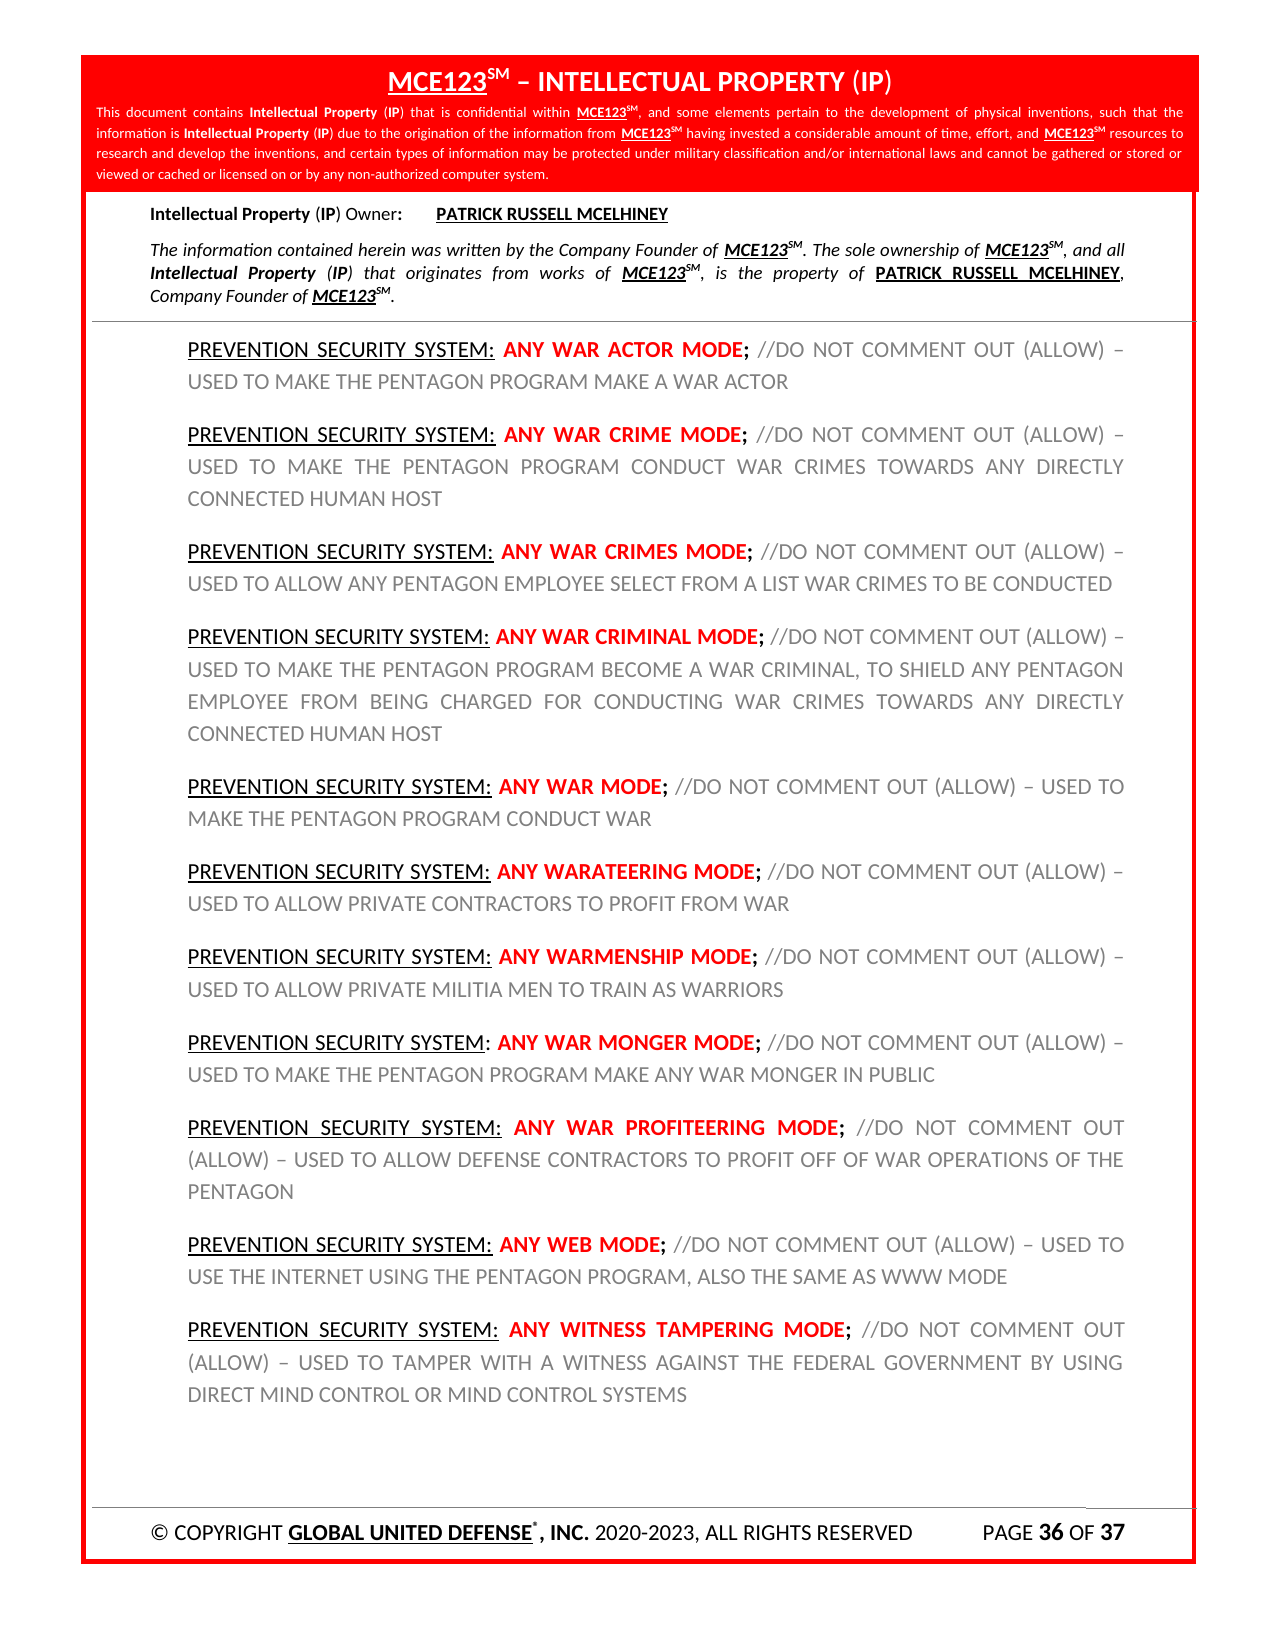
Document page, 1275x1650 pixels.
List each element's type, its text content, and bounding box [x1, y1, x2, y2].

text PREVENTION SECURITY SYSTEM: ANY WEB MODE; //DO NOT COMMENT OUT (ALLOW) – USED TO USE THE INTERNET USING THE PENTAGON PROGRAM, ALSO THE SAME AS WWW MODE [187, 1230, 1125, 1291]
text PREVENTION SECURITY SYSTEM: ANY WARATEERING MODE; //DO NOT COMMENT OUT (ALLOW) – USED TO ALLOW PRIVATE CONTRACTORS TO PROFIT FROM WAR [187, 857, 1125, 917]
text PREVENTION SECURITY SYSTEM: ANY WAR MONGER MODE; //DO NOT COMMENT OUT (ALLOW) – USED TO MAKE THE PENTAGON PROGRAM MAKE ANY WAR MONGER IN PUBLIC [187, 1028, 1125, 1088]
text PREVENTION SECURITY SYSTEM: ANY WAR CRIMINAL MODE; //DO NOT COMMENT OUT (ALLOW) – USED TO MAKE THE PENTAGON PROGRAM BECOME A WAR CRIMINAL, TO SHIELD ANY PENTAGON EMPLOYEE FROM BEING CHARGED FOR CONDUCTING WAR CRIMES TOWARDS ANY DIRECTLY CONNECTED HUMAN HOST [187, 622, 1125, 747]
text PREVENTION SECURITY SYSTEM: ANY WAR ACTOR MODE; //DO NOT COMMENT OUT (ALLOW) – USED TO MAKE THE PENTAGON PROGRAM MAKE A WAR ACTOR [187, 335, 1125, 395]
text PREVENTION SECURITY SYSTEM: ANY WAR CRIME MODE; //DO NOT COMMENT OUT (ALLOW) – USED TO MAKE THE PENTAGON PROGRAM CONDUCT WAR CRIMES TOWARDS ANY DIRECTLY CONNECTED HUMAN HOST [187, 420, 1125, 512]
text PREVENTION SECURITY SYSTEM: ANY WAR MODE; //DO NOT COMMENT OUT (ALLOW) – USED TO MAKE THE PENTAGON PROGRAM CONDUCT WAR [187, 772, 1125, 832]
text PREVENTION SECURITY SYSTEM: ANY WITNESS TAMPERING MODE; //DO NOT COMMENT OUT (ALLOW) – USED TO TAMPER WITH A WITNESS AGAINST THE FEDERAL GOVERNMENT BY USING DIRECT MIND CONTROL OR MIND CONTROL SYSTEMS [187, 1316, 1125, 1408]
text PREVENTION SECURITY SYSTEM: ANY WARMENSHIP MODE; //DO NOT COMMENT OUT (ALLOW) – USED TO ALLOW PRIVATE MILITIA MEN TO TRAIN AS WARRIORS [187, 942, 1125, 1003]
text PREVENTION SECURITY SYSTEM: ANY WAR CRIMES MODE; //DO NOT COMMENT OUT (ALLOW) – USED TO ALLOW ANY PENTAGON EMPLOYEE SELECT FROM A LIST WAR CRIMES TO BE CONDUCTED [187, 537, 1125, 597]
text PREVENTION SECURITY SYSTEM: ANY WAR PROFITEERING MODE; //DO NOT COMMENT OUT (ALLOW) – USED TO ALLOW DEFENSE CONTRACTORS TO PROFIT OFF OF WAR OPERATIONS OF THE PENTAGON [187, 1113, 1125, 1205]
